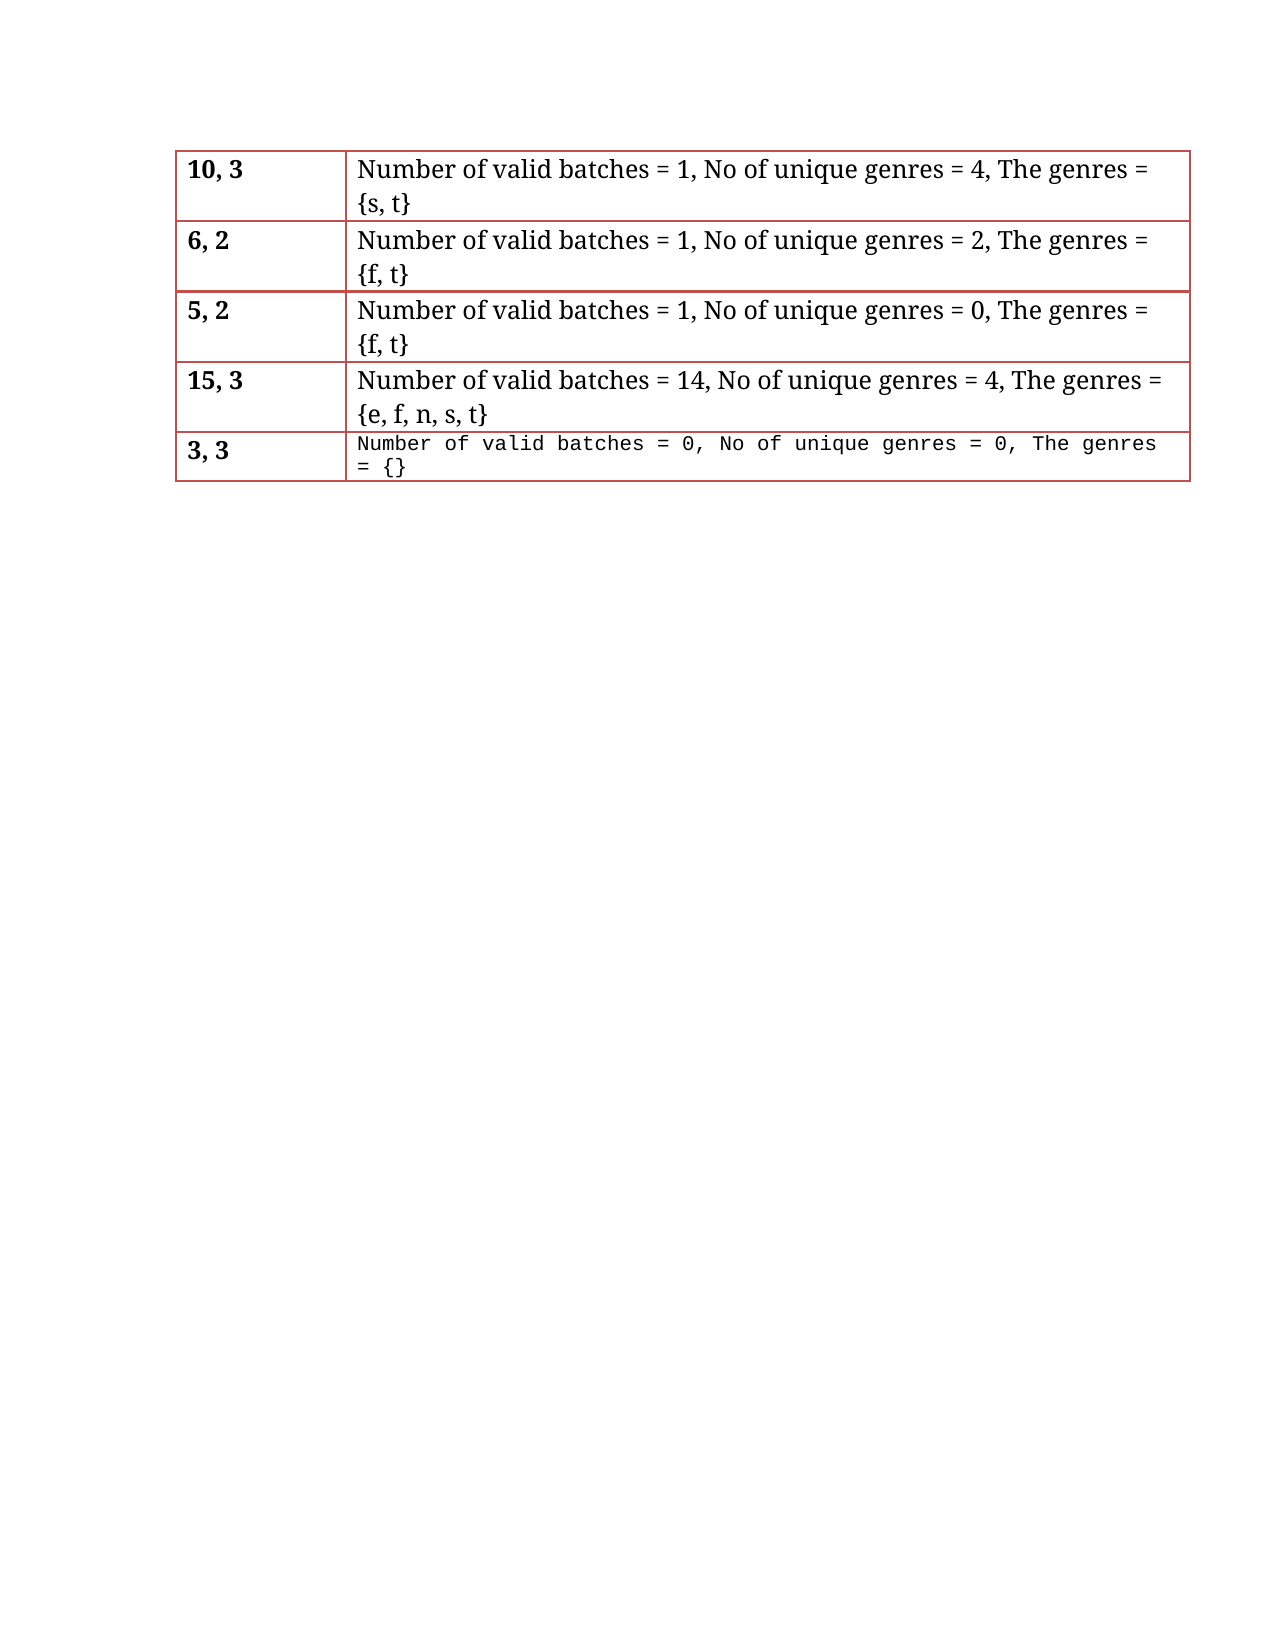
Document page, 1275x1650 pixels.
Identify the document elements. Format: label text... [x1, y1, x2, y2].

table_cell 5, 2 [177, 293, 345, 361]
table_cell Number of valid batches = 0, No of unique genres = 0, The genres = {} [347, 433, 1189, 480]
table_cell Number of valid batches = 1, No of unique genres = 4, The genres = {s, t} [347, 152, 1189, 220]
table_cell 6, 2 [177, 222, 345, 290]
table_cell 3, 3 [177, 433, 345, 480]
table_cell 10, 3 [177, 152, 345, 220]
table_cell Number of valid batches = 1, No of unique genres = 0, The genres = {f, t} [347, 293, 1189, 361]
table_cell Number of valid batches = 14, No of unique genres = 4, The genres = {e, f, n, s, t} [347, 363, 1189, 431]
table_cell 15, 3 [177, 363, 345, 431]
table_cell Number of valid batches = 1, No of unique genres = 2, The genres = {f, t} [347, 222, 1189, 290]
